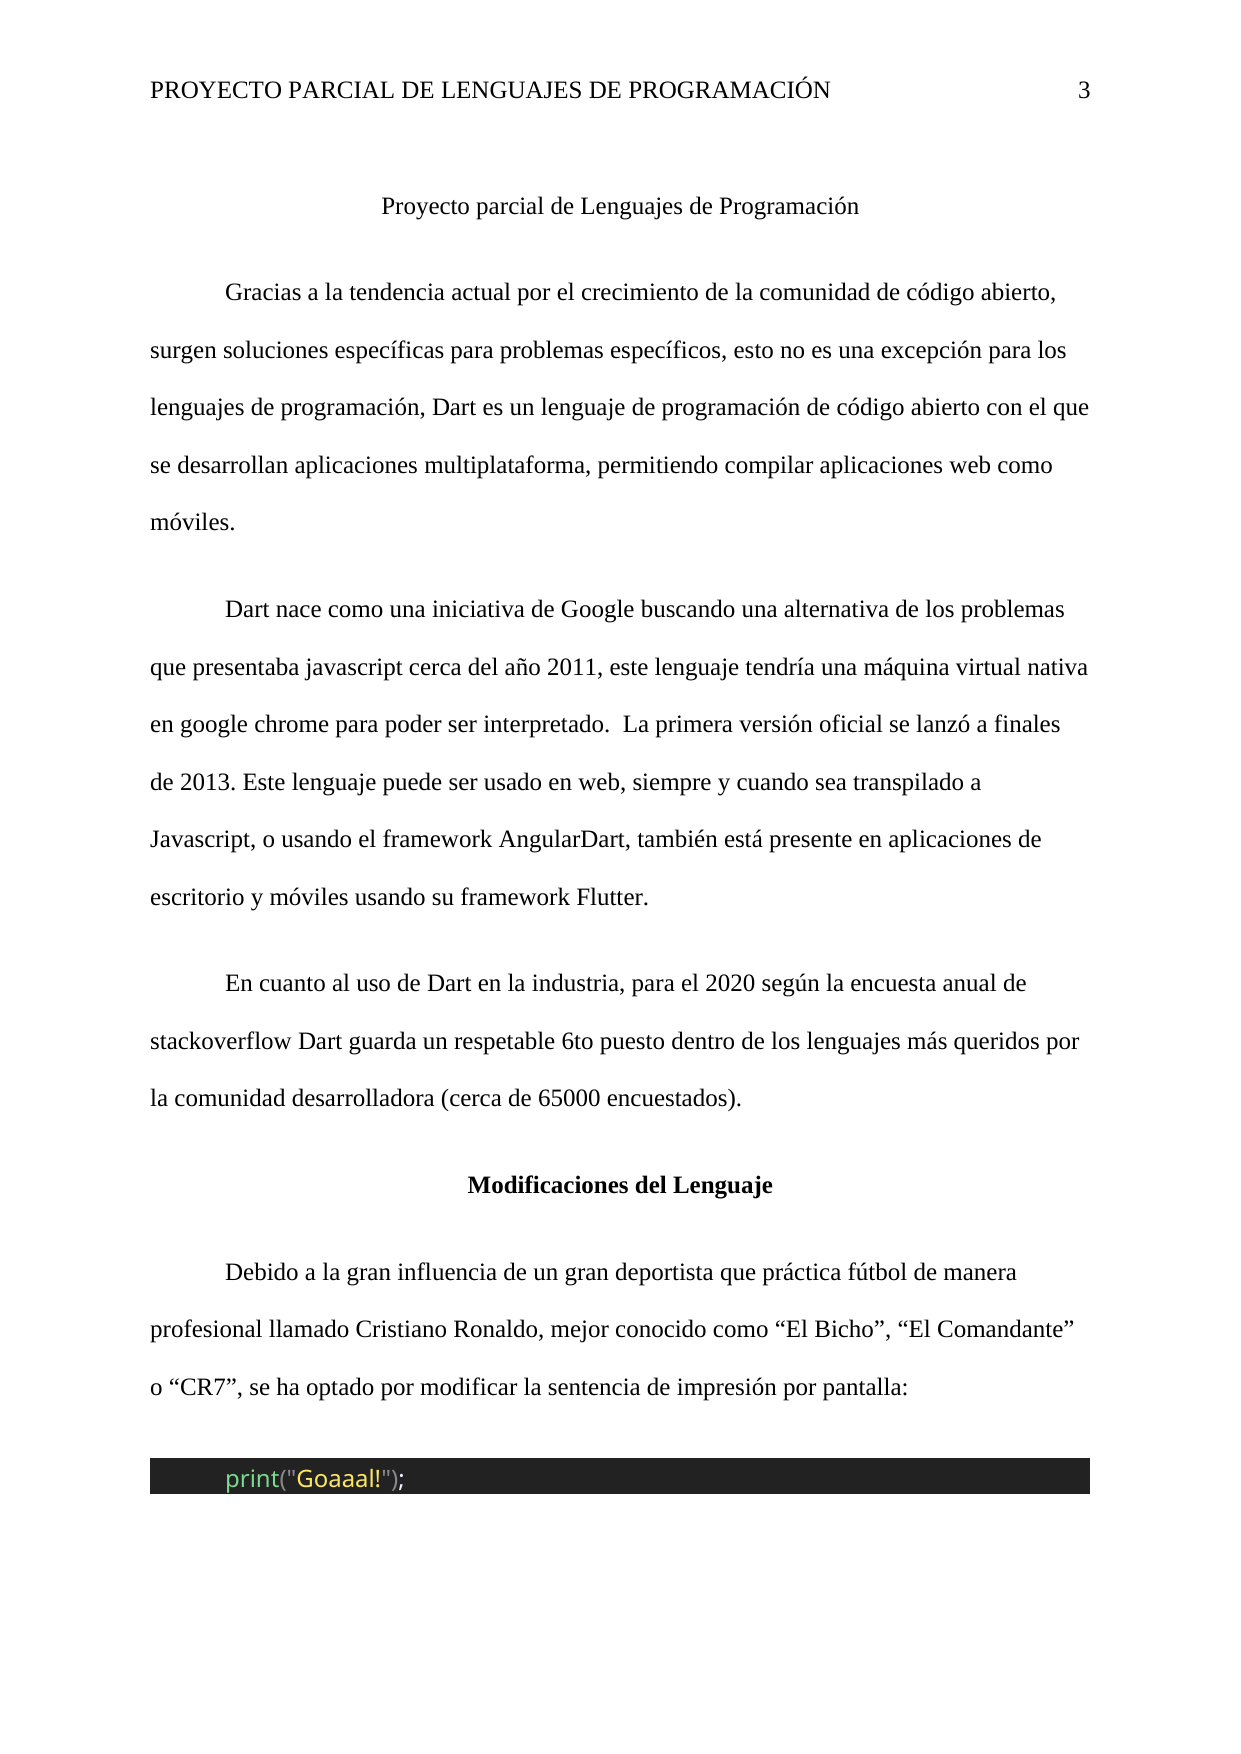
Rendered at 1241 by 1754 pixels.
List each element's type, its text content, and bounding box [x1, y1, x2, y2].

title Proyecto parcial de Lenguajes de Programación [150, 191, 1090, 219]
text print("Goaaal!"); [150, 1458, 1090, 1494]
text En cuanto al uso de Dart en la industria, para el 2020 según la encuesta anual de stackoverflow Dart guarda un respetable 6to puesto dentro de los lenguajes más queridos por la comunidad desarrolladora (cerca de 65000 encuestados). [150, 968, 1090, 1112]
text Gracias a la tendencia actual por el crecimiento de la comunidad de código abierto, surgen soluciones específicas para problemas específicos, esto no es una excepción para los lenguajes de programación, Dart es un lenguaje de programación de código abierto con el que se desarrollan aplicaciones multiplataforma, permitiendo compilar aplicaciones web como móviles. [150, 277, 1090, 536]
title Modificaciones del Lenguaje [150, 1170, 1090, 1199]
text Dart nace como una iniciativa de Google buscando una alternativa de los problemas que presentaba javascript cerca del año 2011, este lenguaje tendría una máquina virtual nativa en google chrome para poder ser interpretado. La primera versión oficial se lanzó a finales de 2013. Este lenguaje puede ser usado en web, siempre y cuando sea transpilado a Javascript, o usando el framework AngularDart, también está presente en aplicaciones de escritorio y móviles usando su framework Flutter. [150, 594, 1090, 910]
text Debido a la gran influencia de un gran deportista que práctica fútbol de manera profesional llamado Cristiano Ronaldo, mejor conocido como “El Bicho”, “El Comandante” o “CR7”, se ha optado por modificar la sentencia de impresión por pantalla: [150, 1257, 1090, 1400]
